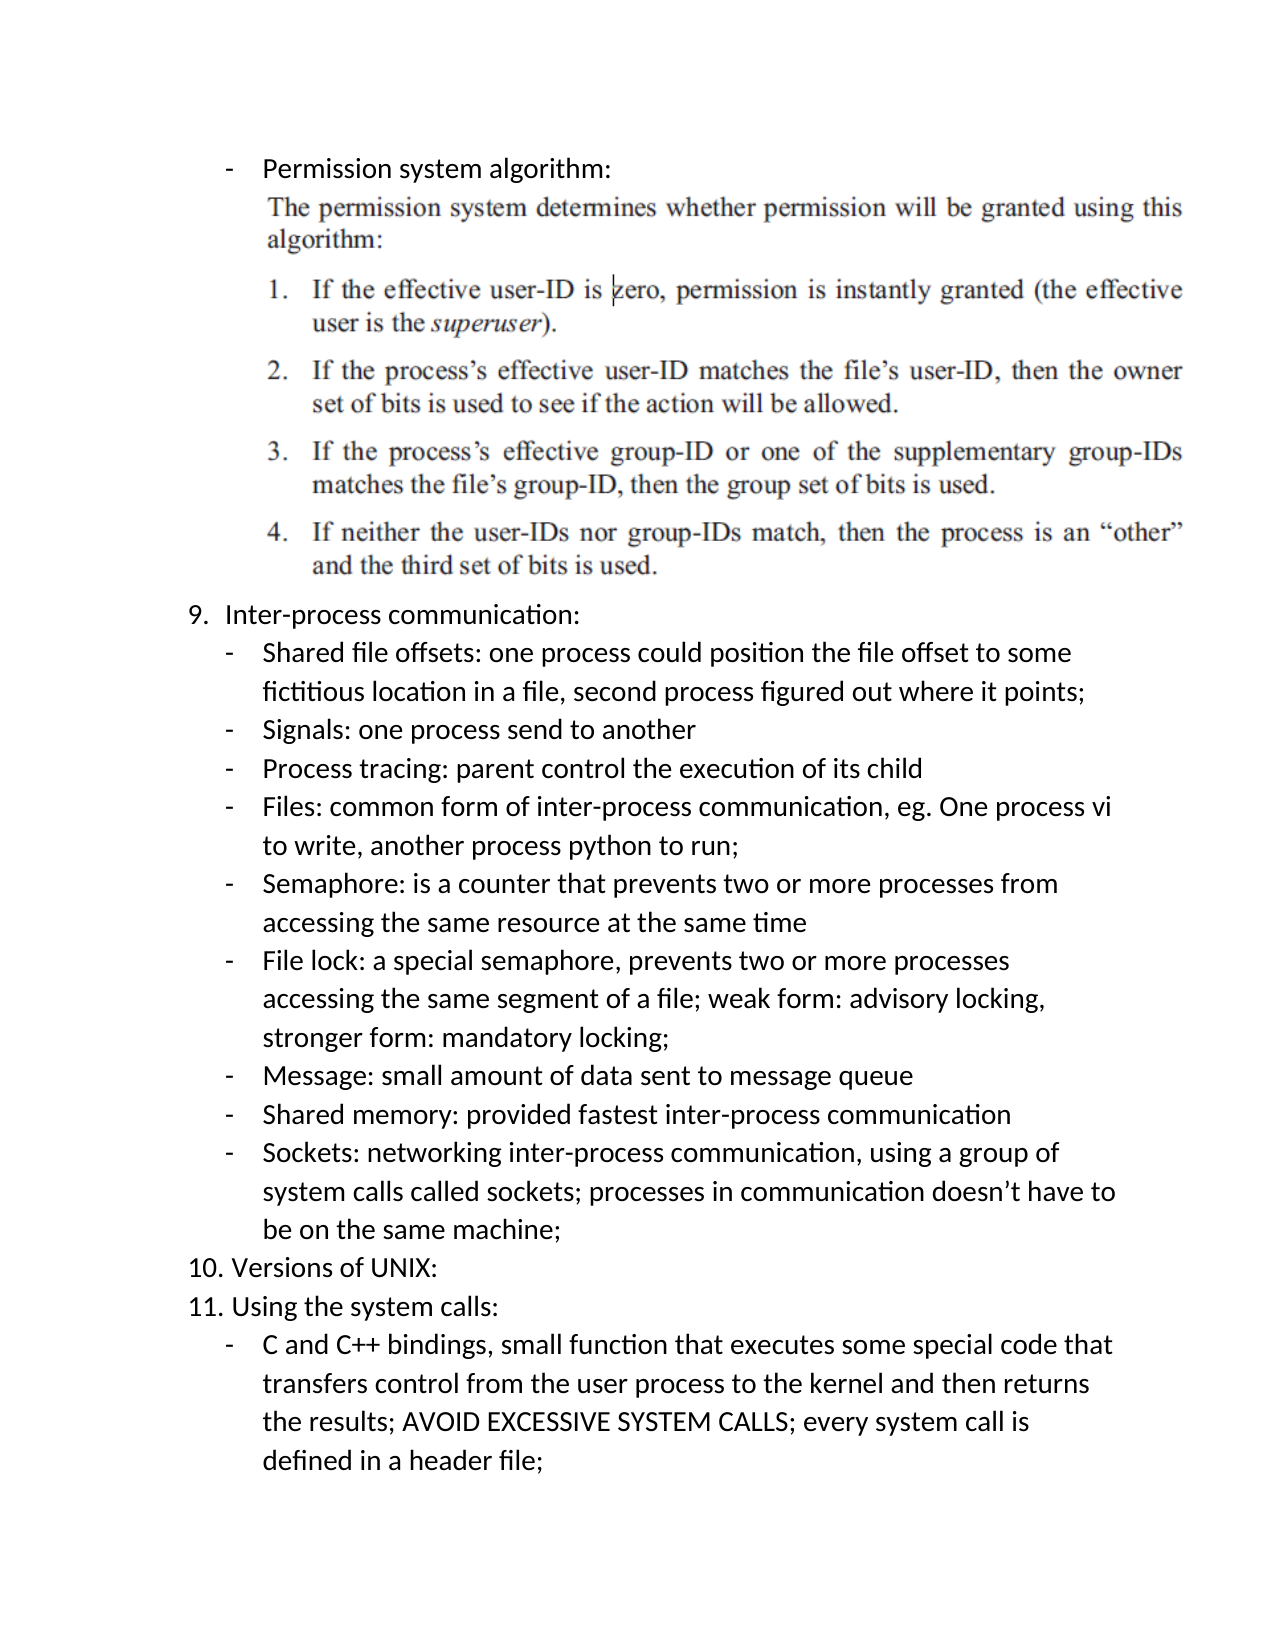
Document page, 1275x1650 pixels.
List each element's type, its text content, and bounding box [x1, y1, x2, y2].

list Shared memory: provided fastest inter-process communication [225, 1096, 1125, 1131]
list Signals: one process send to another [225, 711, 1125, 747]
picture [262, 187, 1238, 594]
list Sockets: networking inter-process communication, using a group of system calls called sockets; processes in communication doesn’t have to be on the same machine; [225, 1134, 1125, 1247]
list Versions of UNIX: [187, 1249, 1125, 1285]
list Using the system calls: [187, 1288, 1125, 1324]
list Shared file offsets: one process could position the file offset to some fictitious location in a file, second process figured out where it points; [225, 634, 1125, 709]
list Semaphore: is a counter that prevents two or more processes from accessing the same resource at the same time [225, 865, 1125, 939]
list Inter-process communication: [187, 596, 1125, 632]
list C and C++ bindings, small function that executes some special code that transfers control from the user process to the kernel and then returns the results; AVOID EXCESSIVE SYSTEM CALLS; every system call is defined in a header file; [225, 1326, 1125, 1477]
list Message: small amount of data sent to message queue [225, 1057, 1125, 1093]
list Files: common form of inter-process communication, eg. One process vi to write, another process python to run; [225, 788, 1125, 862]
list Process tracing: parent control the execution of its child [225, 750, 1125, 786]
list File lock: a special semaphore, prevents two or more processes accessing the same segment of a file; weak form: advisory locking, stronger form: mandatory locking; [225, 942, 1125, 1054]
